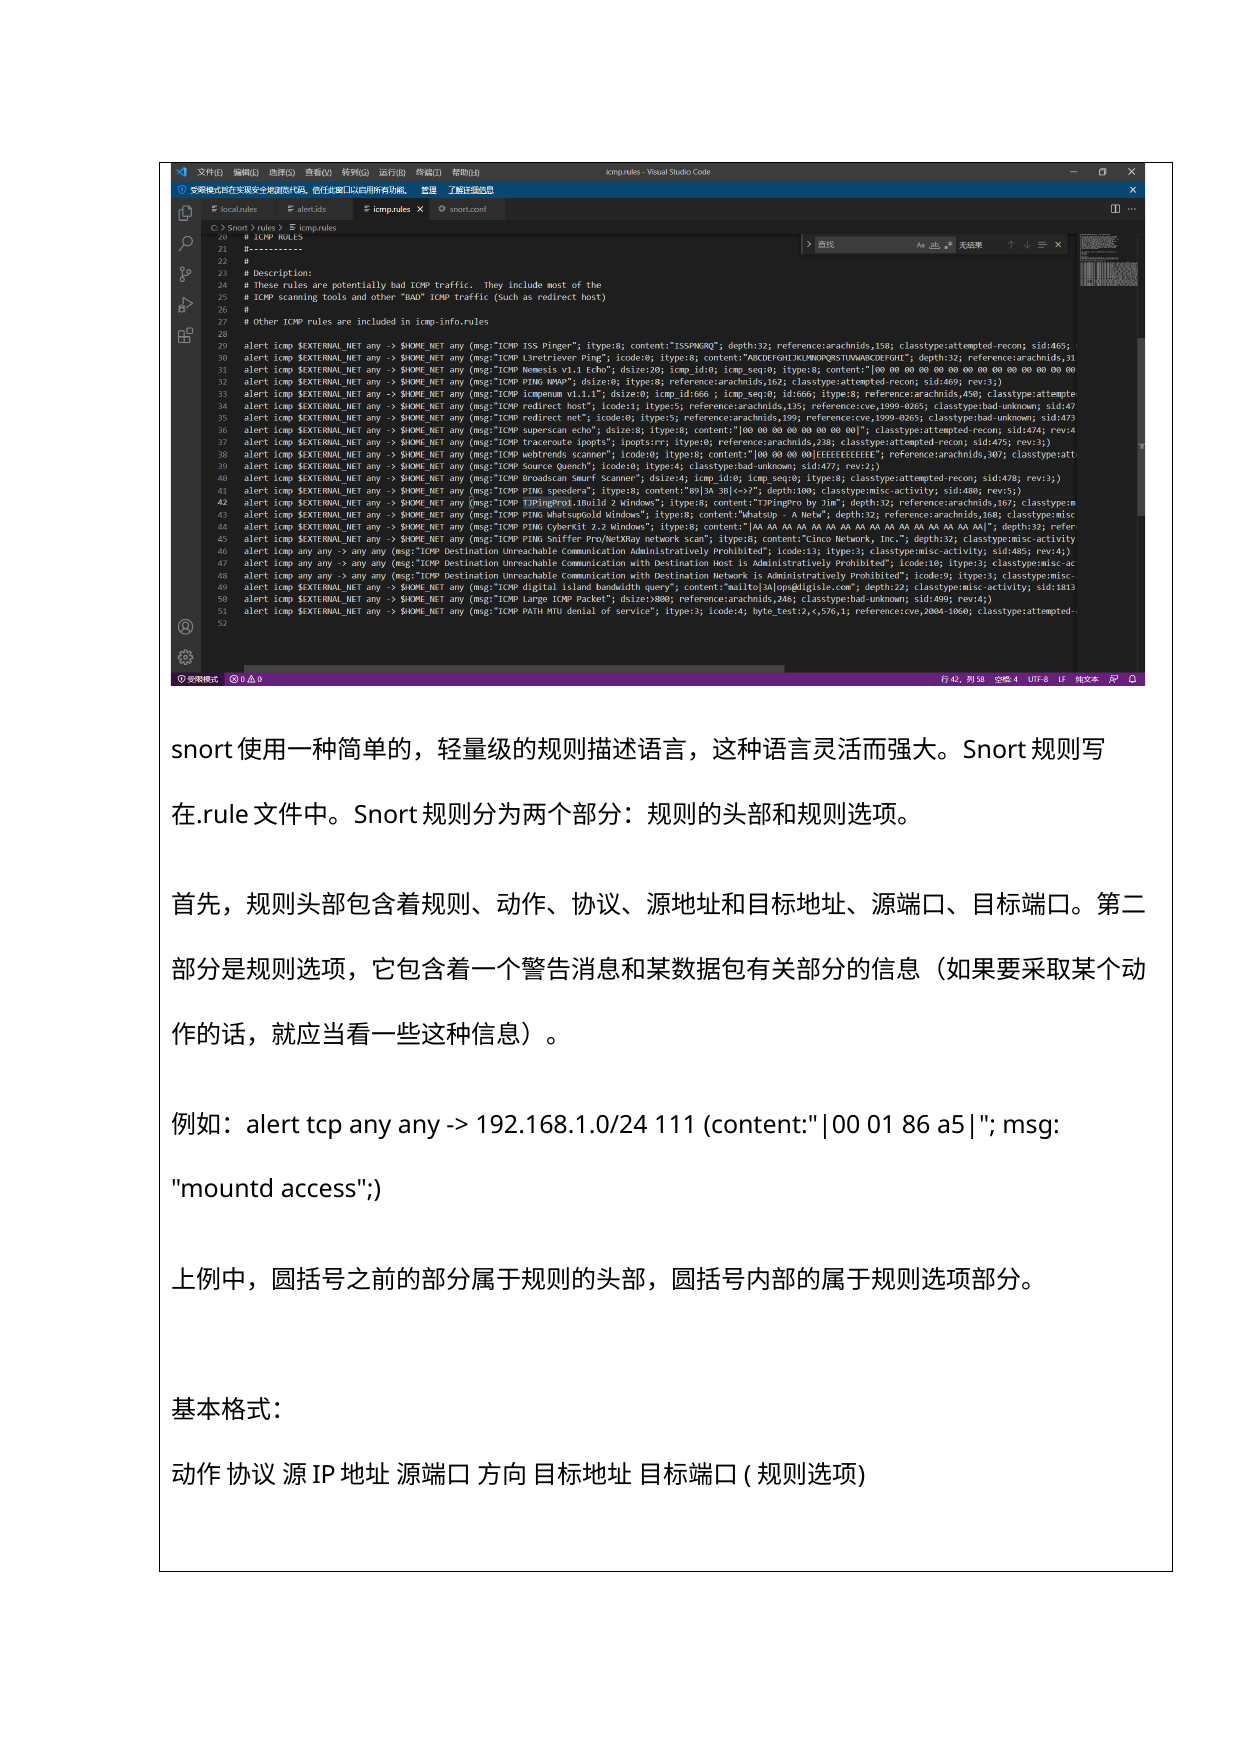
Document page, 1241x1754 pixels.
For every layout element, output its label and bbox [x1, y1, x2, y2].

table_cell [160, 163, 1172, 1571]
picture [170, 163, 1146, 686]
